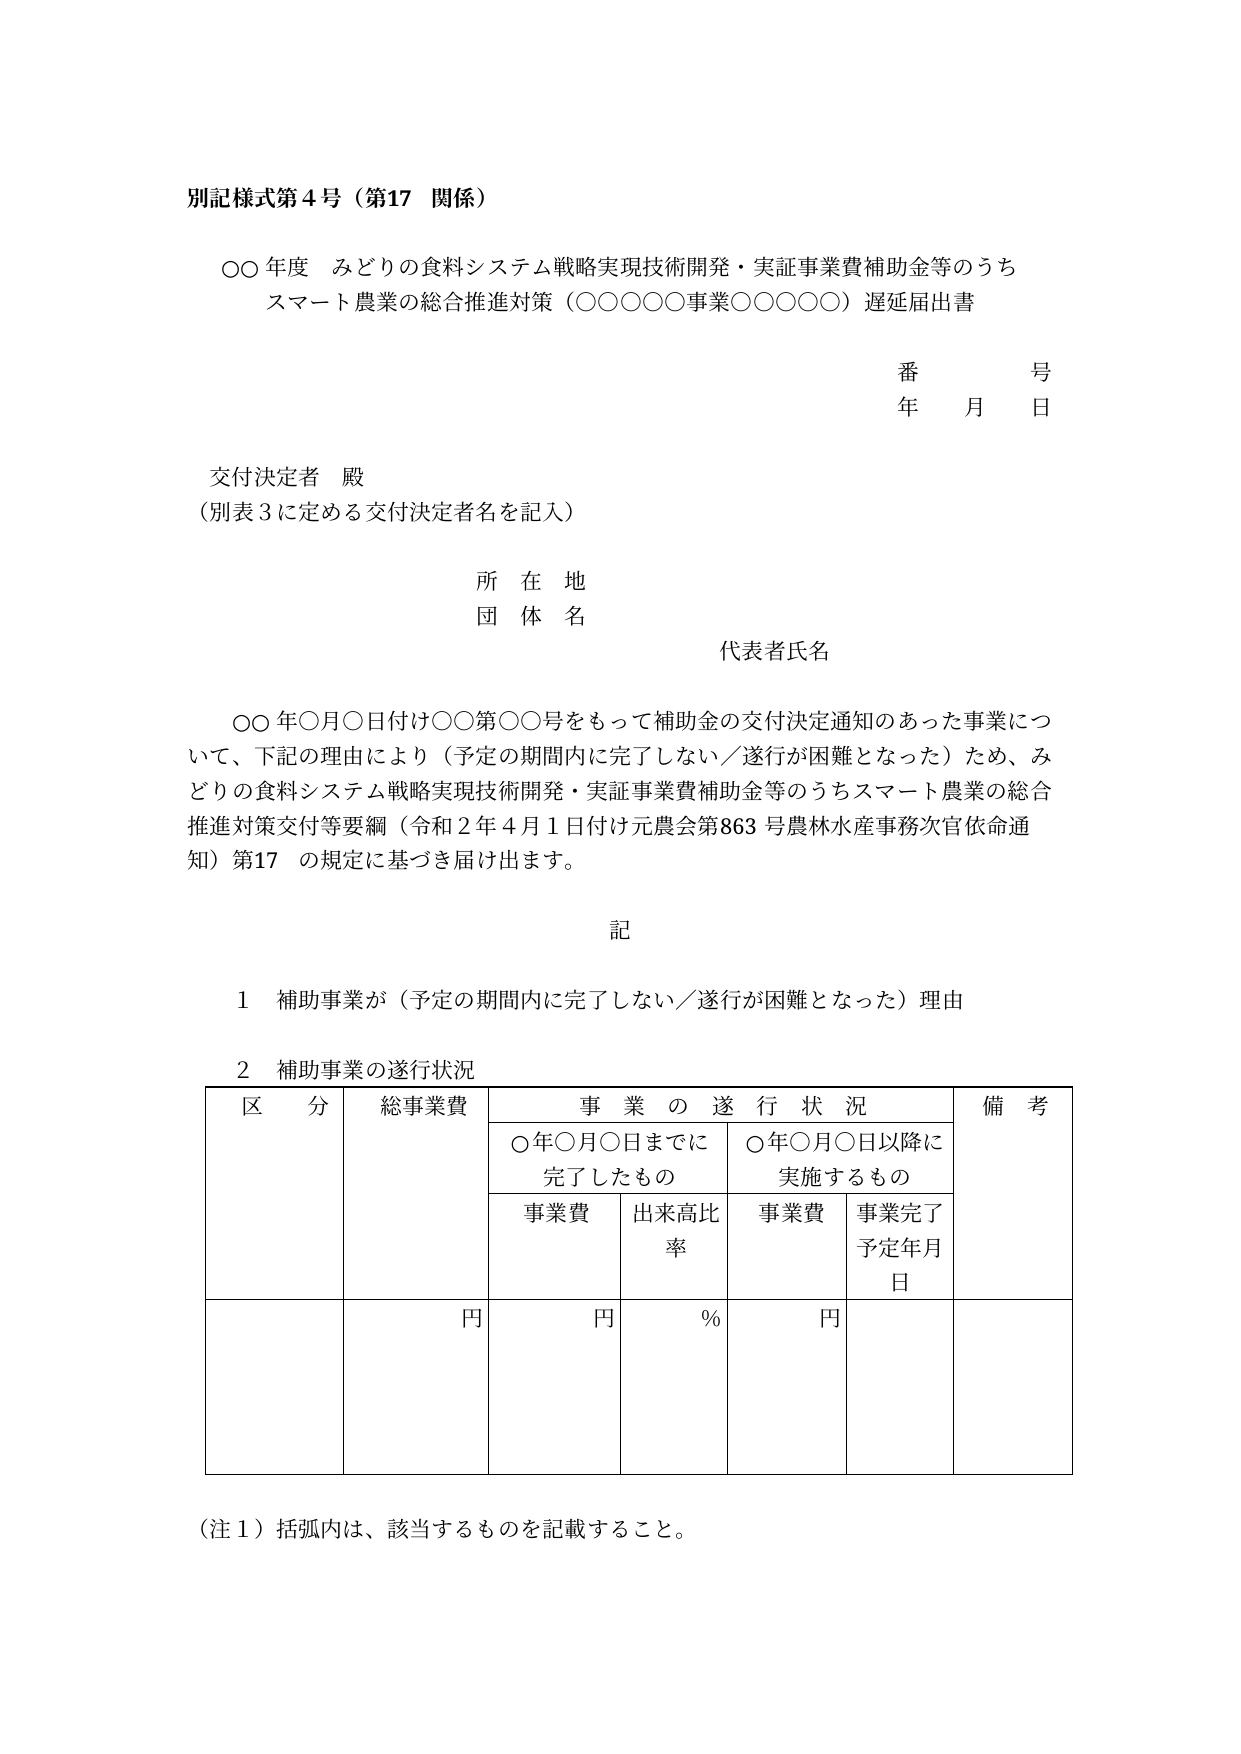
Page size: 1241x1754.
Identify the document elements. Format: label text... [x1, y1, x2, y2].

text 別記様式第４号（第17関係） [187, 179, 1053, 214]
text スマート農業の総合推進対策（○○○○○事業○○○○○）遅延届出書 [187, 284, 1053, 319]
text 交付決定者 殿 [209, 458, 1053, 493]
text ○○年度 みどりの食料システム戦略実現技術開発・実証事業費補助金等のうち [187, 249, 1053, 284]
table_cell ○年○月○日までに 完了したもの [489, 1123, 727, 1193]
table_header 事 業 の 遂 行 状 況 [489, 1088, 953, 1122]
table_cell 事業費 [728, 1194, 846, 1299]
table_header 総事業費 [344, 1088, 488, 1299]
text ○○年○月○日付け○○第○○号をもって補助金の交付決定通知のあった事業について、下記の理由により（予定の期間内に完了しない／遂行が困難となった）ため、みどりの食料システム戦略実現技術開発・実証事業費補助金等のうちスマート農業の総合推進対策交付等要綱（令和２年４月１日付け元農会第863号農林水産事務次官依命通知）第17の規定に基づき届け出ます。 [187, 702, 1053, 877]
text （注１）括弧内は、該当するものを記載すること。 [187, 1510, 1053, 1545]
text ２ 補助事業の遂行状況 [210, 1051, 1053, 1086]
text 代表者氏名 [187, 633, 1053, 668]
text １ 補助事業が（予定の期間内に完了しない／遂行が困難となった）理由 [210, 982, 1053, 1017]
text 年 月 日 [187, 388, 1053, 423]
table_cell ％ [621, 1300, 727, 1474]
table_cell [847, 1300, 953, 1474]
table_cell 事業費 [489, 1194, 620, 1299]
table_cell [206, 1300, 343, 1474]
table_header 区 分 [206, 1088, 343, 1299]
table_cell 事業完了 予定年月日 [847, 1194, 953, 1299]
table_header 備 考 [954, 1088, 1072, 1299]
table_cell 円 [344, 1300, 488, 1474]
text 所 在 地 [187, 563, 1053, 598]
table_cell ○年○月○日以降に 実施するもの [728, 1123, 953, 1193]
text （別表３に定める交付決定者名を記入） [187, 493, 1053, 528]
table_cell 円 [489, 1300, 620, 1474]
text 記 [187, 912, 1053, 947]
table_cell 出来高比率 [621, 1194, 727, 1299]
text 番 号 [187, 353, 1053, 388]
text 団 体 名 [187, 598, 1053, 633]
table_cell 円 [728, 1300, 846, 1474]
table_cell [954, 1300, 1072, 1474]
